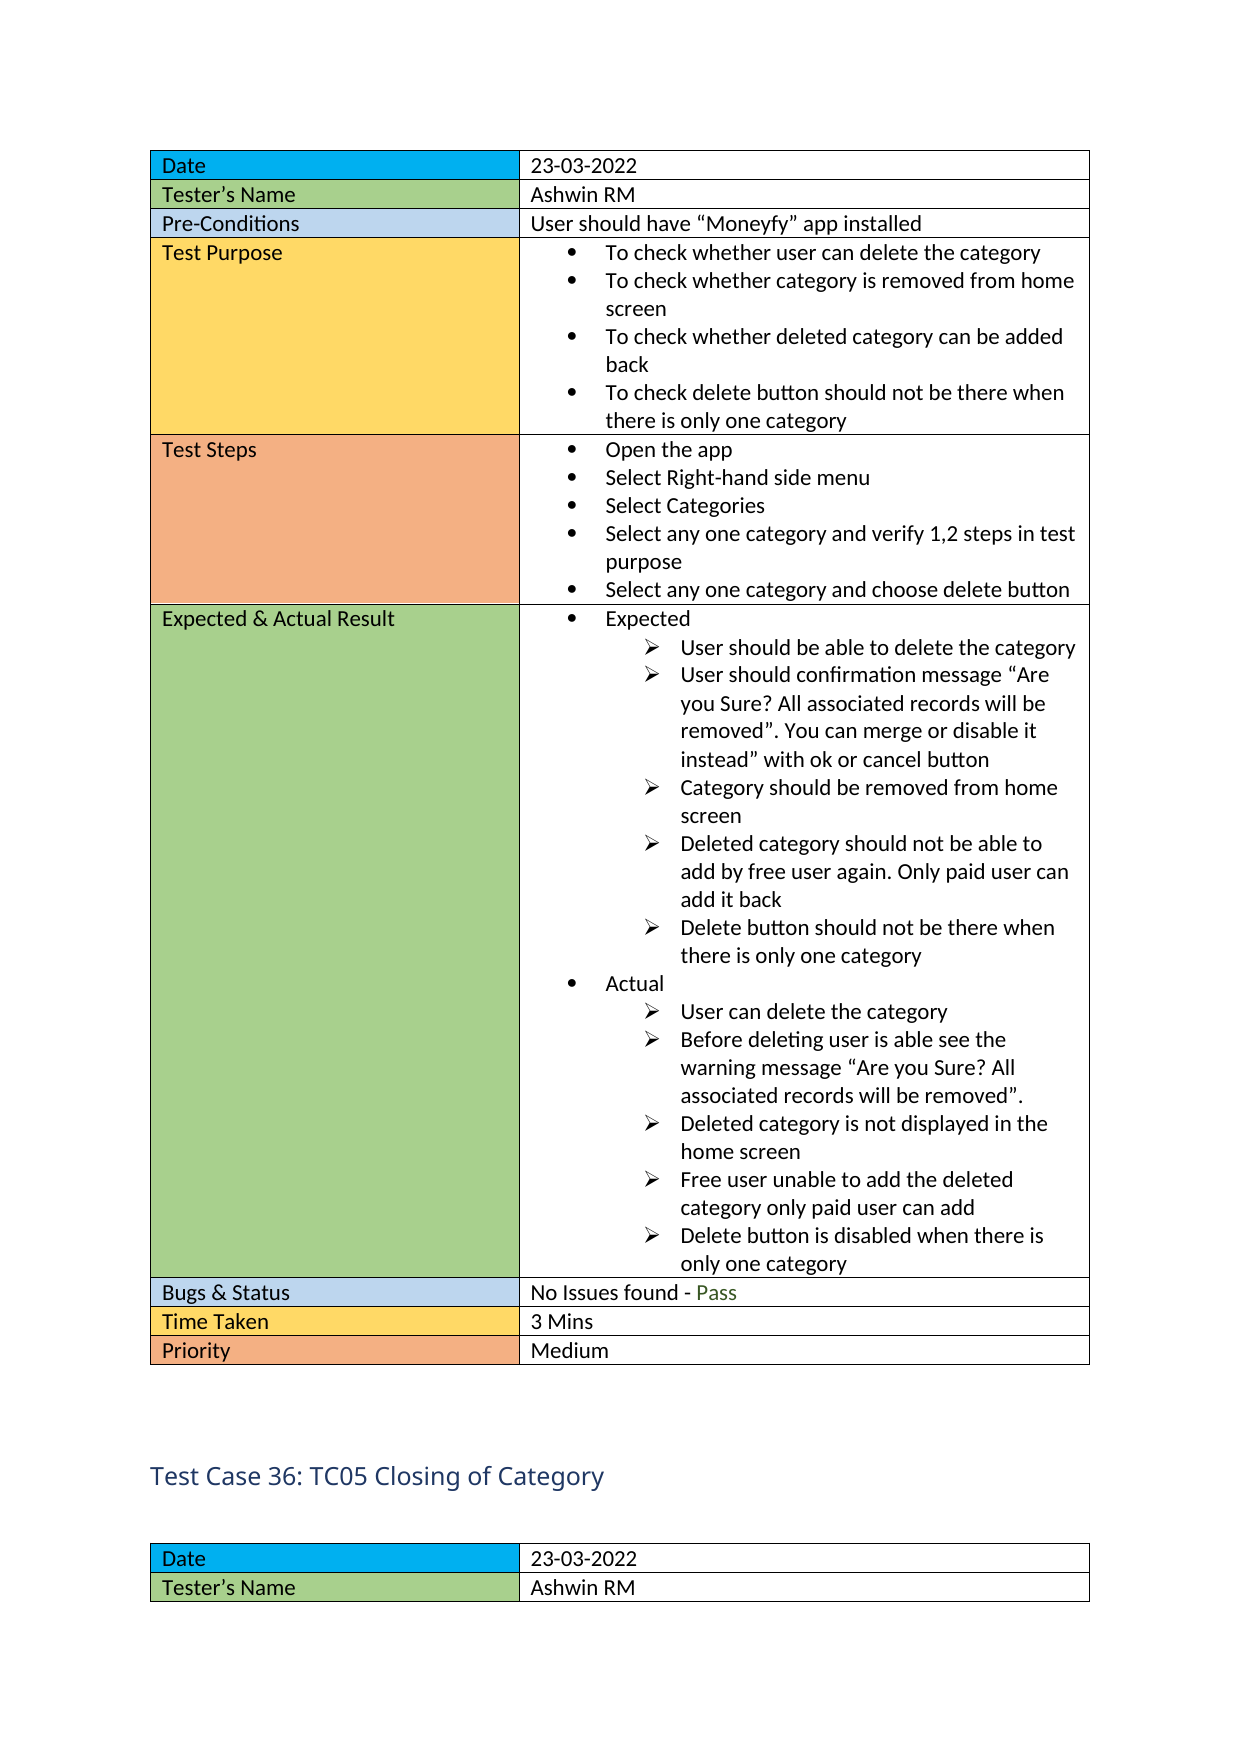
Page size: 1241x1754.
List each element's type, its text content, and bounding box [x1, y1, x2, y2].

table_cell Medium [520, 1336, 1089, 1364]
table_cell User should have “Moneyfy” app installed [520, 209, 1089, 237]
table_cell Expected & Actual Result [151, 605, 519, 1277]
table_cell Bugs & Status [151, 1278, 519, 1306]
table_cell Priority [151, 1336, 519, 1364]
table_cell Expected User should be able to delete the category User should confirmation message “Are you Sure? All associated records will be removed”. You can merge or disable it instead” with ok or cancel button Category should be removed from home screen Deleted category should not be able to add by free user again. Only paid user can add it back Delete button should not be there when there is only one category Actual User can delete the category Before deleting user is able see the warning message “Are you Sure? All associated records will be removed”. Deleted category is not displayed in the home screen Free user unable to add the deleted category only paid user can add Delete button is disabled when there is only one category [520, 605, 1089, 1277]
table_header Date [151, 151, 519, 179]
table_cell Tester’s Name [151, 1573, 519, 1601]
table_cell Ashwin RM [520, 1573, 1089, 1601]
table_cell Test Purpose [151, 238, 519, 434]
table_header 23-03-2022 [520, 151, 1089, 179]
table_cell Open the app Select Right-hand side menu Select Categories Select any one category and verify 1,2 steps in test purpose Select any one category and choose delete button [520, 435, 1089, 603]
table_header Date [151, 1544, 519, 1572]
table_cell 3 Mins [520, 1307, 1089, 1335]
table_cell Tester’s Name [151, 180, 519, 208]
table_cell Time Taken [151, 1307, 519, 1335]
subtitle Test Case 36: TC05 Closing of Category [150, 1459, 1090, 1493]
table_cell Test Steps [151, 435, 519, 603]
table_cell No Issues found - Pass [520, 1278, 1089, 1306]
table_cell Ashwin RM [520, 180, 1089, 208]
table_cell Pre-Conditions [151, 209, 519, 237]
table_header 23-03-2022 [520, 1544, 1089, 1572]
table_cell To check whether user can delete the category To check whether category is removed from home screen To check whether deleted category can be added back To check delete button should not be there when there is only one category [520, 238, 1089, 434]
